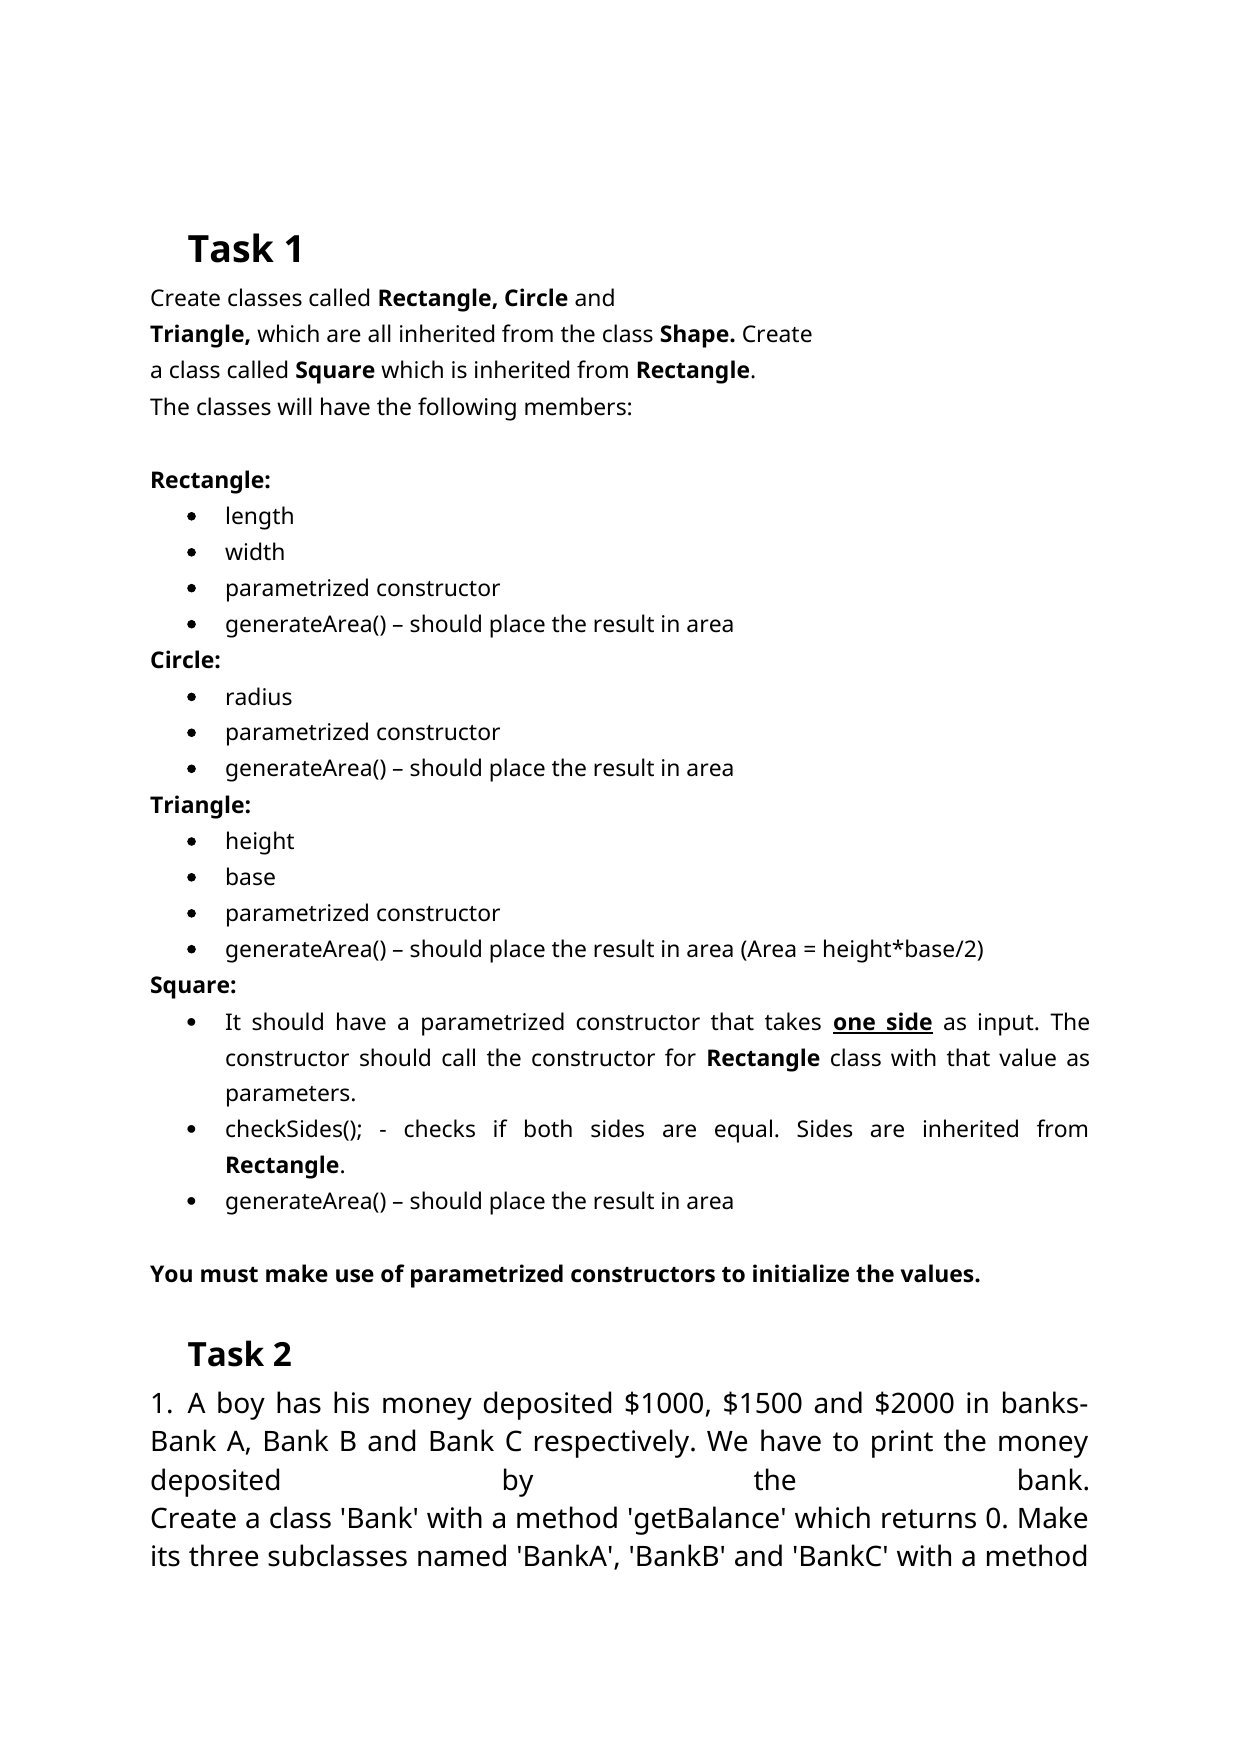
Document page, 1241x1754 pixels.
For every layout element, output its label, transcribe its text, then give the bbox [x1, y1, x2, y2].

list radius [187, 680, 1090, 712]
text Rectangle: [150, 463, 1090, 495]
list generateArea() – should place the result in area [187, 752, 1090, 783]
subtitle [150, 1383, 1090, 1575]
list width [187, 536, 1090, 567]
text Create classes called Rectangle, Circle and [150, 282, 1090, 313]
list height [187, 825, 1090, 856]
list generateArea() – should place the result in area [187, 608, 1090, 639]
list generateArea() – should place the result in area (Area = height*base/2) [187, 933, 1090, 964]
text Square: [150, 969, 1090, 1000]
list length [187, 500, 1090, 531]
text Circle: [150, 644, 1090, 675]
text a class called Square which is inherited from Rectangle. [150, 354, 1090, 386]
list parametrized constructor [187, 716, 1090, 748]
list parametrized constructor [187, 897, 1090, 928]
text Triangle, which are all inherited from the class Shape. Create [150, 318, 1090, 349]
text Task 1 [187, 223, 1090, 274]
text Task 2 [187, 1331, 1090, 1376]
list base [187, 861, 1090, 892]
text Triangle: [150, 789, 1090, 820]
list parametrized constructor [187, 572, 1090, 603]
list It should have a parametrized constructor that takes one side as input. The constructor should call the constructor for Rectangle class with that value as parameters. [187, 1006, 1090, 1109]
list generateArea() – should place the result in area [187, 1185, 1090, 1216]
list checkSides(); - checks if both sides are equal. Sides are inherited from Rectangle. [187, 1113, 1090, 1181]
text You must make use of parametrized constructors to initialize the values. [150, 1258, 1090, 1289]
text The classes will have the following members: [150, 391, 1090, 422]
